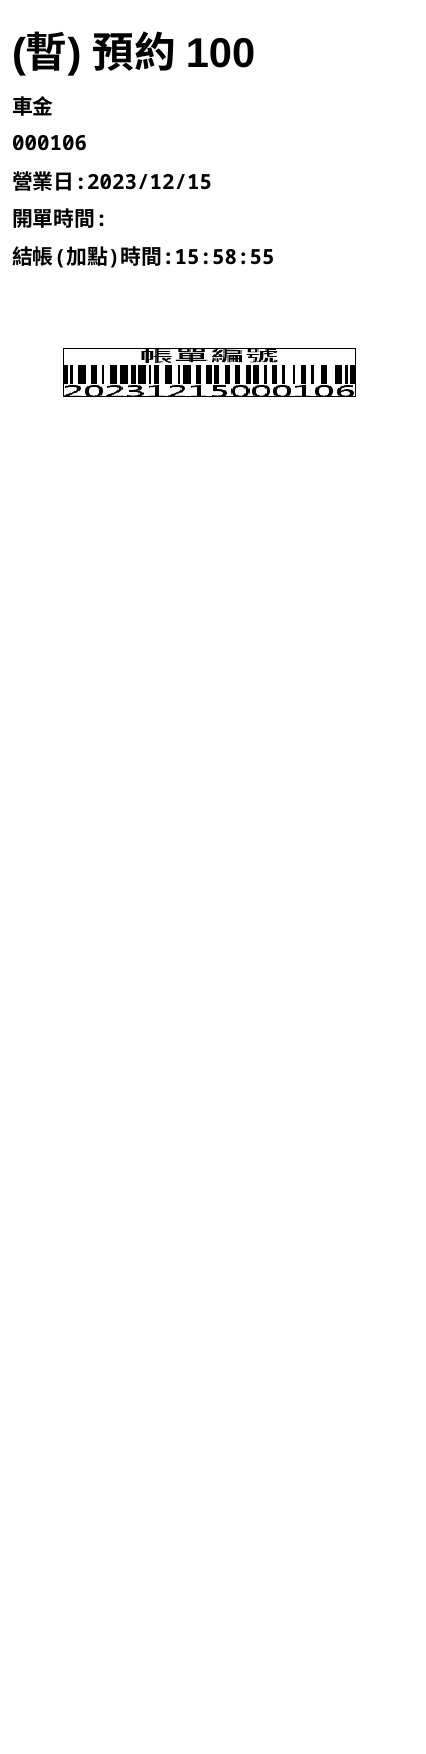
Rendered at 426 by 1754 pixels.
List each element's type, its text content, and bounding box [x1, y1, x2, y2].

text 車金 [12, 86, 407, 124]
text 營業日:2023/12/15 [12, 161, 407, 199]
text 000106 [12, 124, 407, 161]
picture [64, 349, 355, 396]
text (暫) 預約 100 [12, 11, 407, 86]
text 開單時間: [12, 199, 407, 236]
text 結帳(加點)時間:15:58:55 [12, 236, 407, 274]
